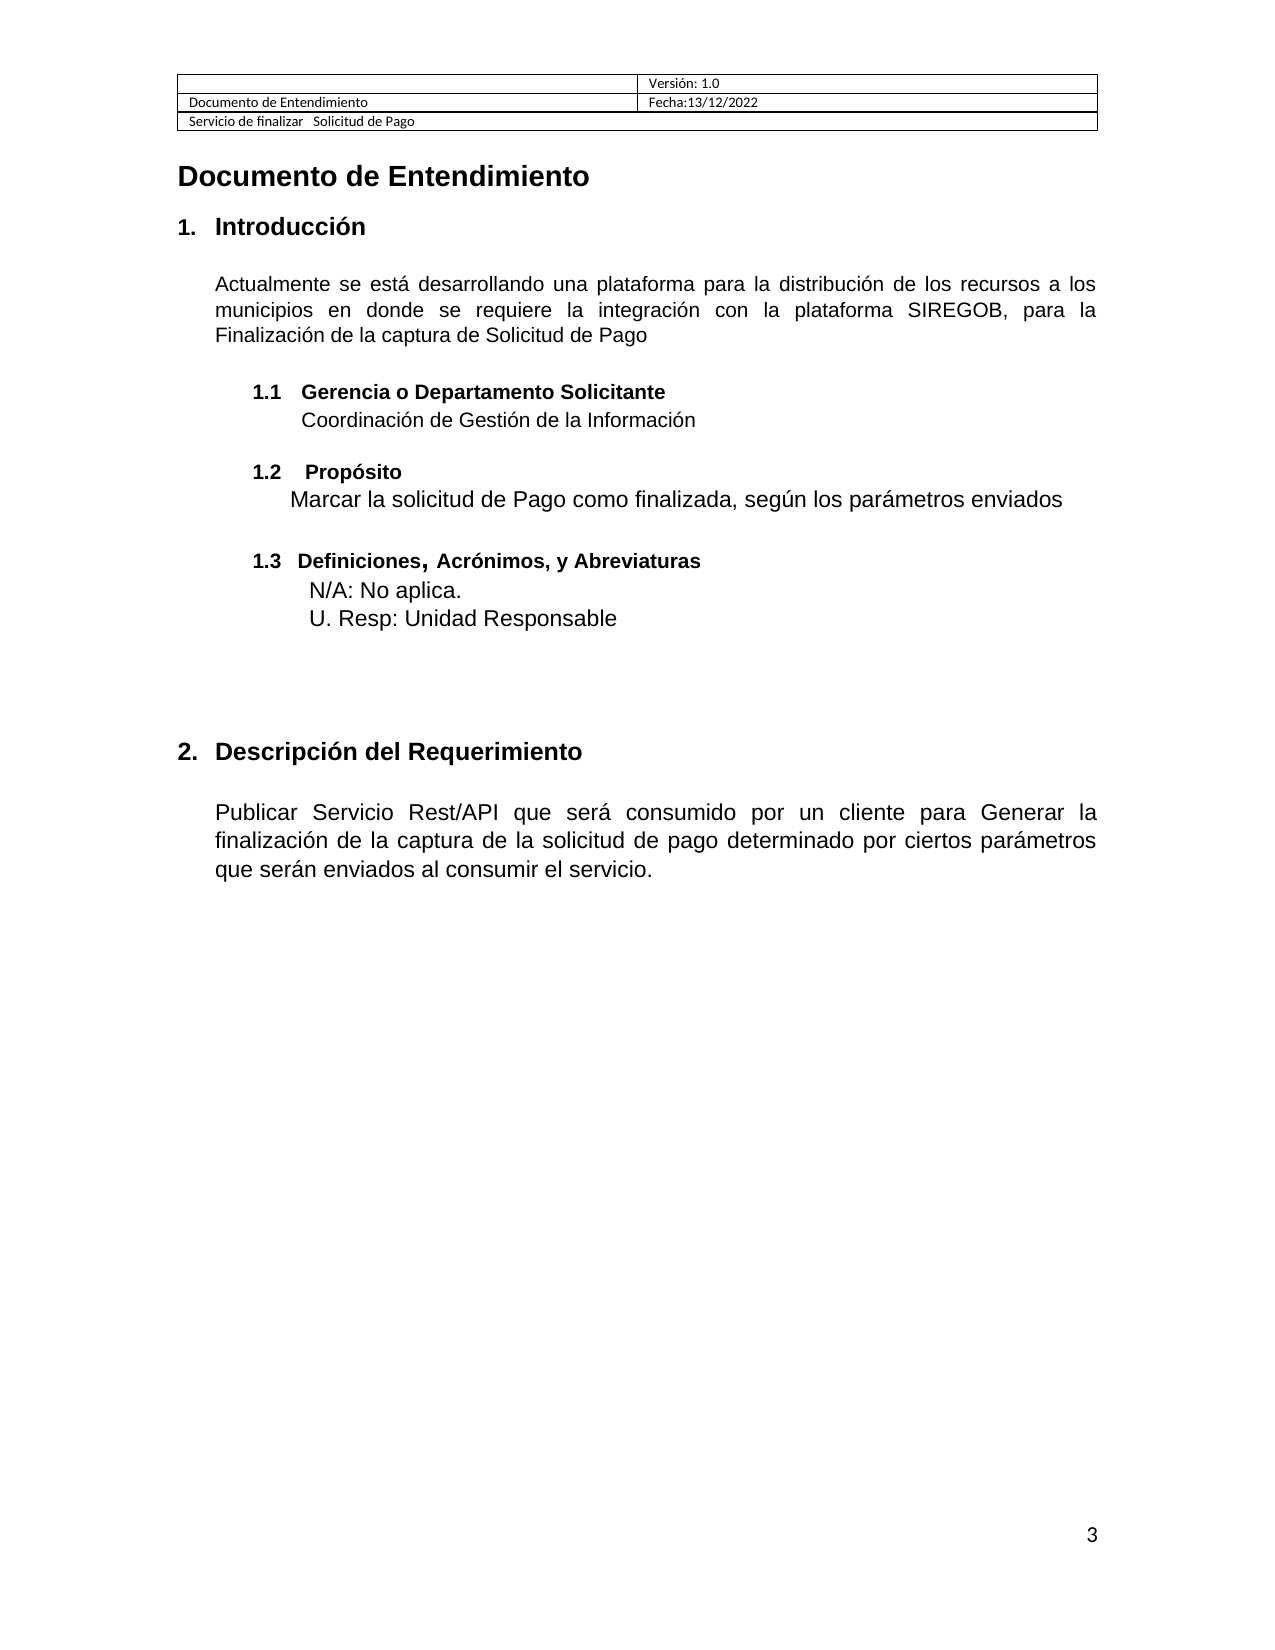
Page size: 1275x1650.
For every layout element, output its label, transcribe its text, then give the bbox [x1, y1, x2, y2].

list Propósito [252, 459, 1098, 483]
list Publicar Servicio Rest/API que será consumido por un cliente para Generar la finalización de la captura de la solicitud de pago determinado por ciertos parámetros que serán enviados al consumir el servicio. [215, 799, 1098, 882]
list Marcar la solicitud de Pago como finalizada, según los parámetros enviados [290, 486, 1098, 512]
list Definiciones, Acrónimos, y Abreviaturas [252, 543, 1098, 574]
list Gerencia o Departamento Solicitante [252, 380, 1098, 404]
list Actualmente se está desarrollando una plataforma para la distribución de los recursos a los municipios en donde se requiere la integración con la plataforma SIREGOB, para la Finalización de la captura de Solicitud de Pago [215, 272, 1098, 347]
text Documento de Entendimiento [177, 159, 1098, 193]
list U. Resp: Unidad Responsable [290, 605, 1098, 631]
list Coordinación de Gestión de la Información [290, 408, 1098, 432]
list Introducción [177, 212, 1098, 241]
list Descripción del Requerimiento [177, 737, 1098, 766]
list N/A: No aplica. [290, 577, 1098, 603]
